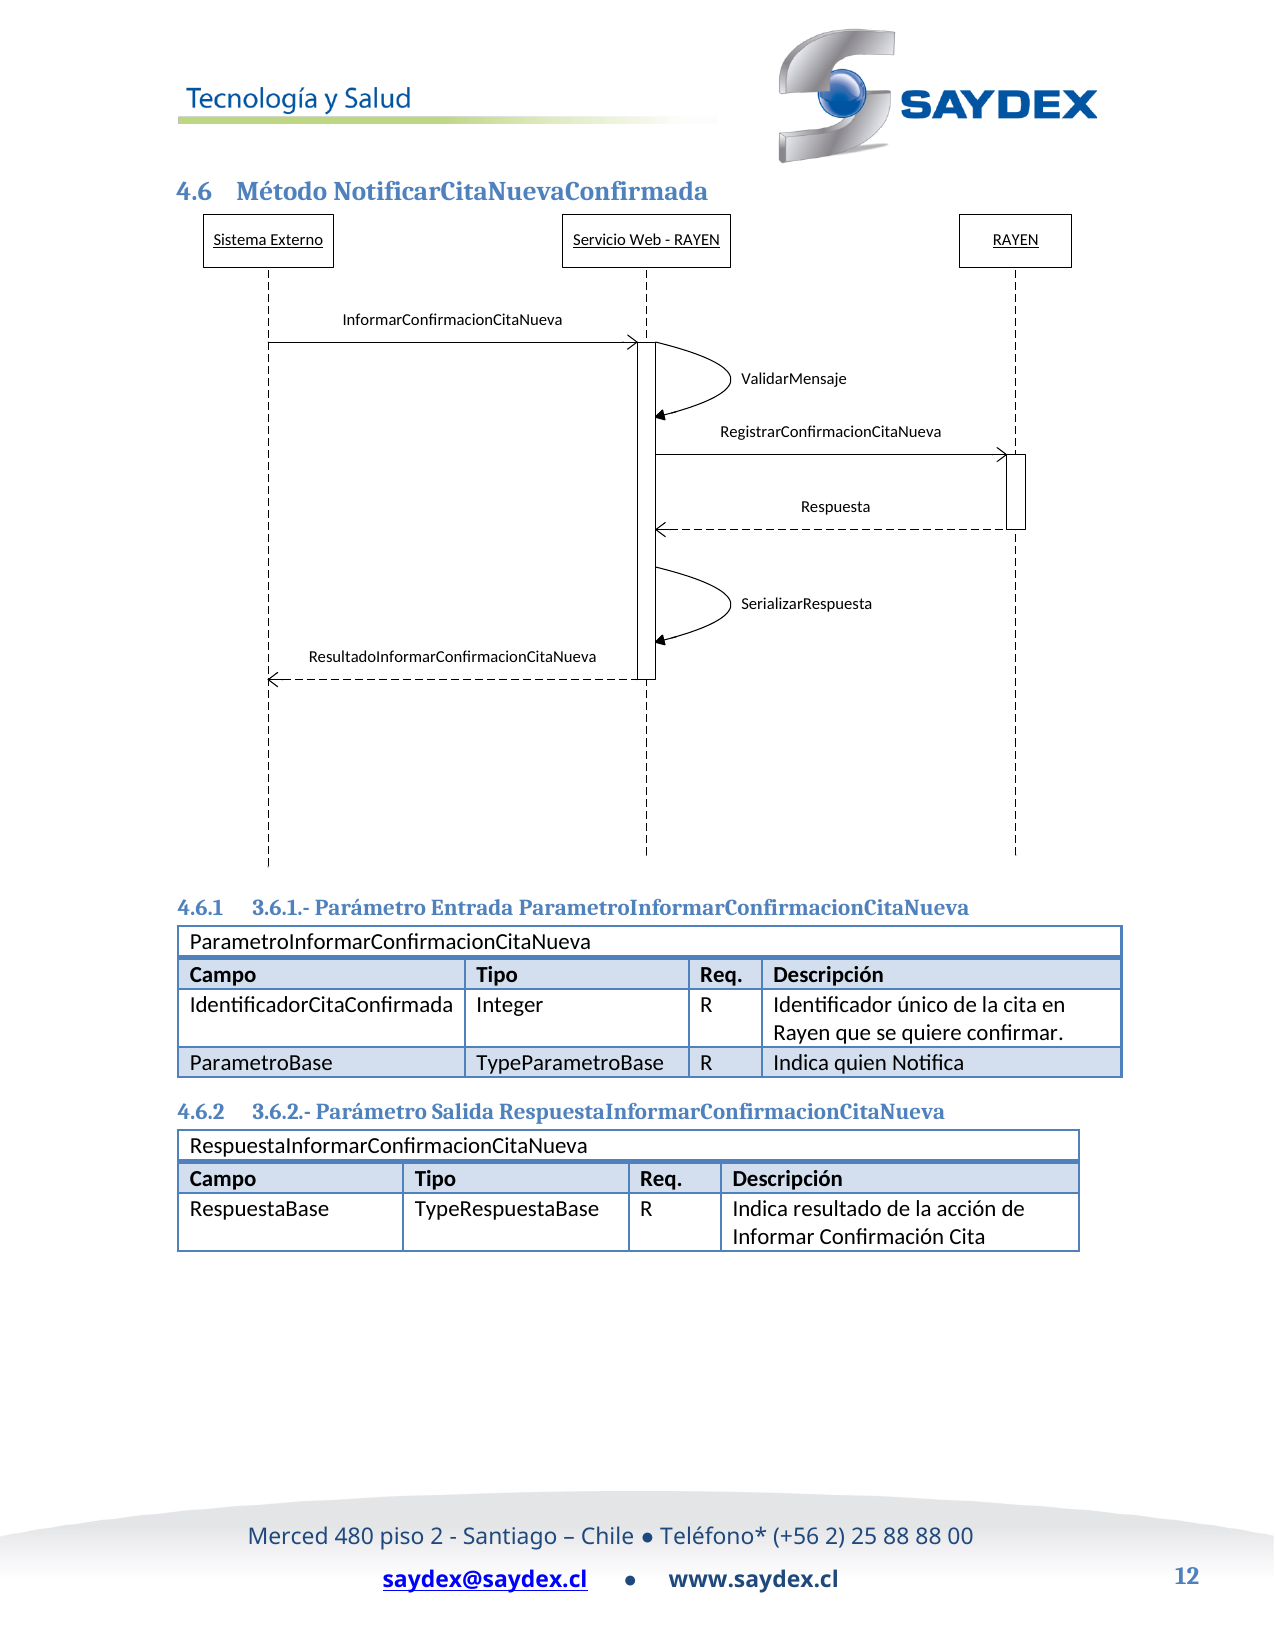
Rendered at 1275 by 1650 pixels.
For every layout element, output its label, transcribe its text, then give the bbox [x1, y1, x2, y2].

table_cell Indica resultado de la acción de Informar Confirmación Cita [722, 1194, 1078, 1250]
table_header RespuestaInformarConfirmacionCitaNueva [179, 1131, 1078, 1159]
table_cell R [630, 1194, 720, 1250]
picture [176, 26, 1098, 148]
table_header ParametroInformarConfirmacionCitaNueva [179, 927, 1120, 955]
table_cell Req. [690, 960, 761, 988]
subtitle Método NotificarCitaNuevaConfirmada [176, 148, 1098, 207]
table_cell TypeParametroBase [466, 1048, 688, 1076]
picture [0, 1491, 1275, 1633]
table_cell Descripción [763, 960, 1120, 988]
table_cell Descripción [722, 1164, 1078, 1192]
table_cell Req. [630, 1164, 720, 1192]
table_cell R [690, 990, 761, 1046]
table_cell Tipo [404, 1164, 628, 1192]
table_cell RespuestaBase [179, 1194, 402, 1250]
table_cell TypeRespuestaBase [404, 1194, 628, 1250]
table_cell ParametroBase [179, 1048, 464, 1076]
table_cell IdentificadorCitaConfirmada [179, 990, 464, 1046]
subtitle 3.6.1.- Parámetro Entrada ParametroInformarConfirmacionCitaNueva [177, 895, 1098, 921]
table_cell Tipo [466, 960, 688, 988]
table_cell Indica quien Notifica [763, 1048, 1120, 1076]
subtitle 3.6.2.- Parámetro Salida RespuestaInformarConfirmacionCitaNueva [177, 1099, 1098, 1125]
table_cell R [690, 1048, 761, 1076]
table_cell Campo [179, 1164, 402, 1192]
table_cell Identificador único de la cita en Rayen que se quiere confirmar. [763, 990, 1120, 1046]
table_cell Integer [466, 990, 688, 1046]
table_cell Campo [179, 960, 464, 988]
